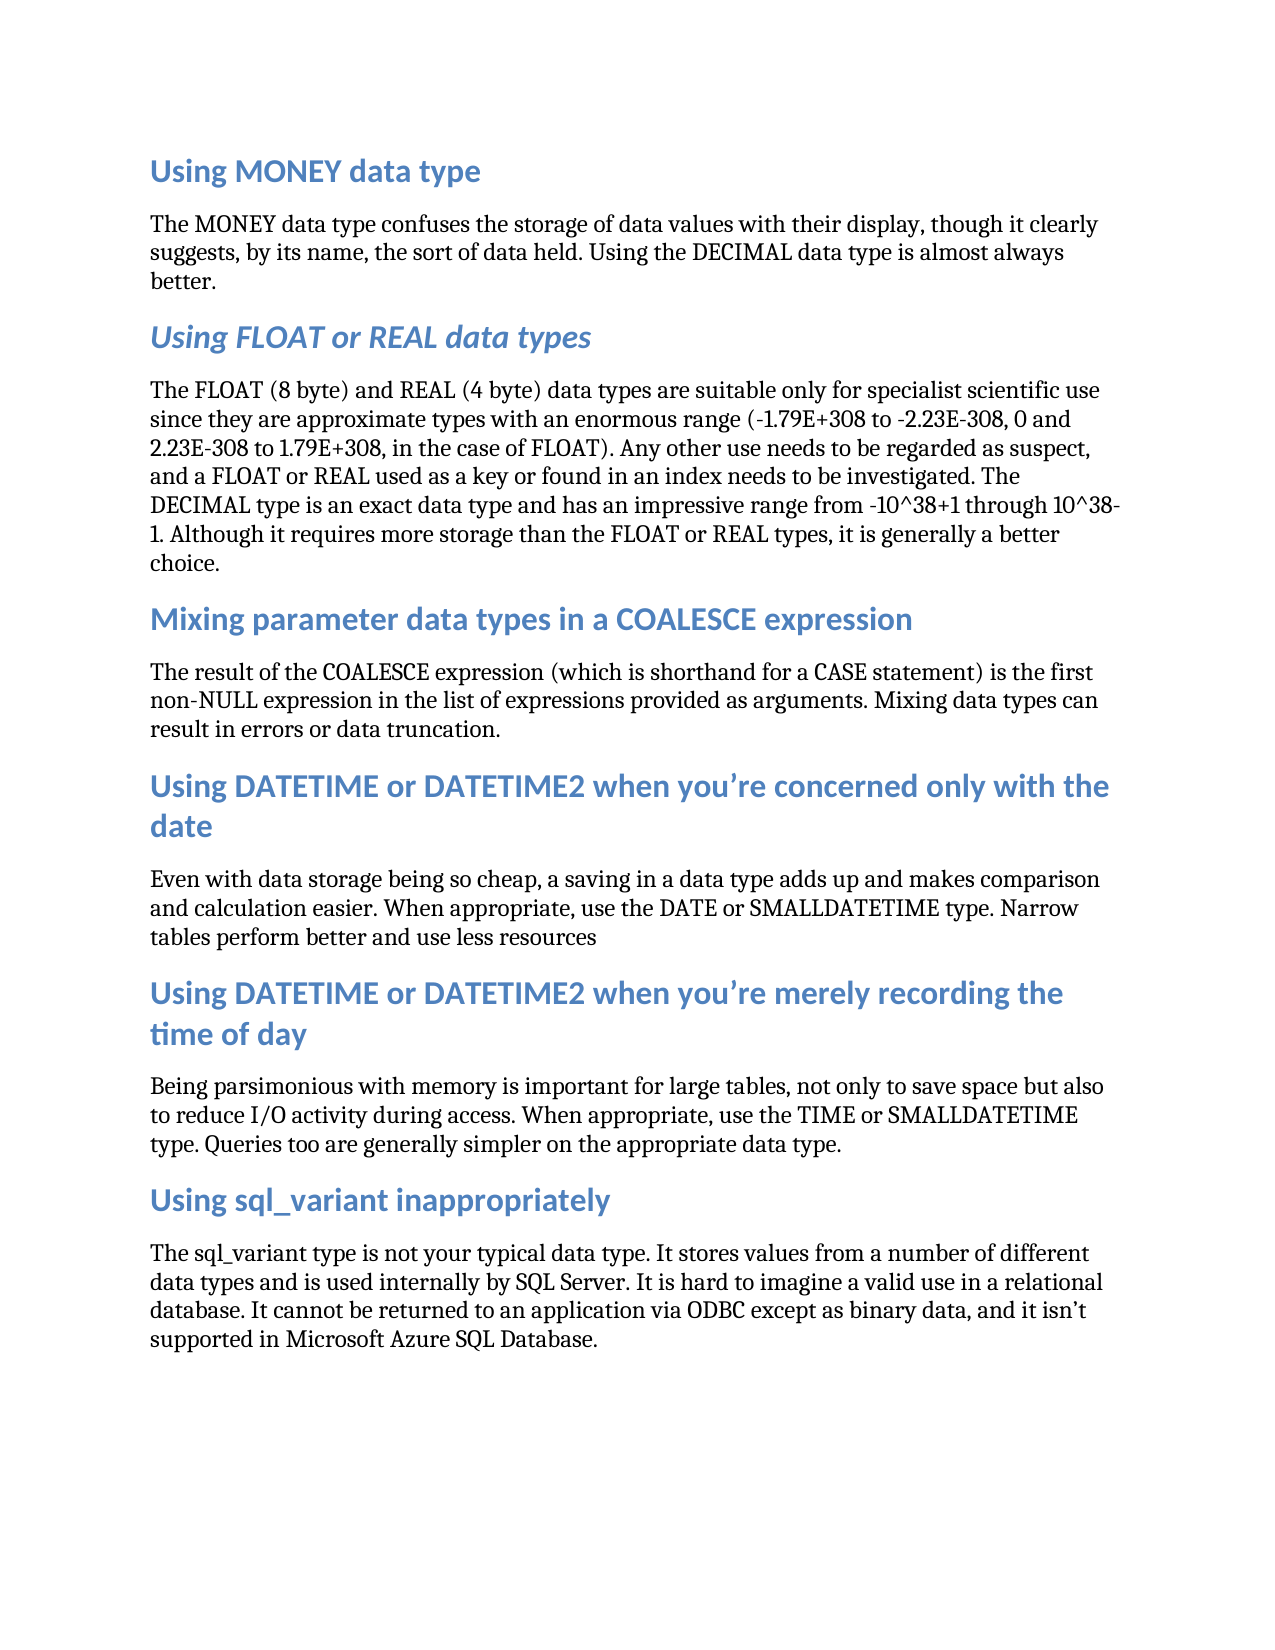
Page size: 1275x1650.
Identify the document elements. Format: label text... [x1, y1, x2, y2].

text The result of the COALESCE expression (which is shorthand for a CASE statement) is the first non-NULL expression in the list of expressions provided as arguments. Mixing data types can result in errors or data truncation. [150, 658, 1125, 744]
subtitle Using DATETIME or DATETIME2 when you’re concerned only with the date [150, 765, 1125, 846]
text Even with data storage being so cheap, a saving in a data type adds up and makes comparison and calculation easier. When appropriate, use the DATE or SMALLDATETIME type. Narrow tables perform better and use less resources [150, 865, 1125, 951]
subtitle Using FLOAT or REAL data types [150, 317, 1125, 357]
subtitle Using sql_variant inappropriately [150, 1179, 1125, 1220]
text The sql_variant type is not your typical data type. It stores values from a number of different data types and is used internally by SQL Server. It is hard to imagine a valid use in a relational database. It cannot be returned to an application via ODBC except as binary data, and it isn’t supported in Microsoft Azure SQL Database. [150, 1239, 1125, 1354]
subtitle Using MONEY data type [150, 150, 1125, 191]
text The MONEY data type confuses the storage of data values with their display, though it clearly suggests, by its name, the sort of data held. Using the DECIMAL data type is almost always better. [150, 209, 1125, 296]
subtitle Using DATETIME or DATETIME2 when you’re merely recording the time of day [150, 972, 1125, 1053]
subtitle Mixing parameter data types in a COALESCE expression [150, 598, 1125, 639]
text Being parsimonious with memory is important for large tables, not only to save space but also to reduce I/O activity during access. When appropriate, use the TIME or SMALLDATETIME type. Queries too are generally simpler on the appropriate data type. [150, 1072, 1125, 1158]
text The FLOAT (8 byte) and REAL (4 byte) data types are suitable only for specialist scientific use since they are approximate types with an enormous range (-1.79E+308 to -2.23E-308, 0 and 2.23E-308 to 1.79E+308, in the case of FLOAT). Any other use needs to be regarded as suspect, and a FLOAT or REAL used as a key or found in an index needs to be investigated. The DECIMAL type is an exact data type and has an impressive range from -10^38+1 through 10^38-1. Although it requires more storage than the FLOAT or REAL types, it is generally a better choice. [150, 376, 1125, 577]
